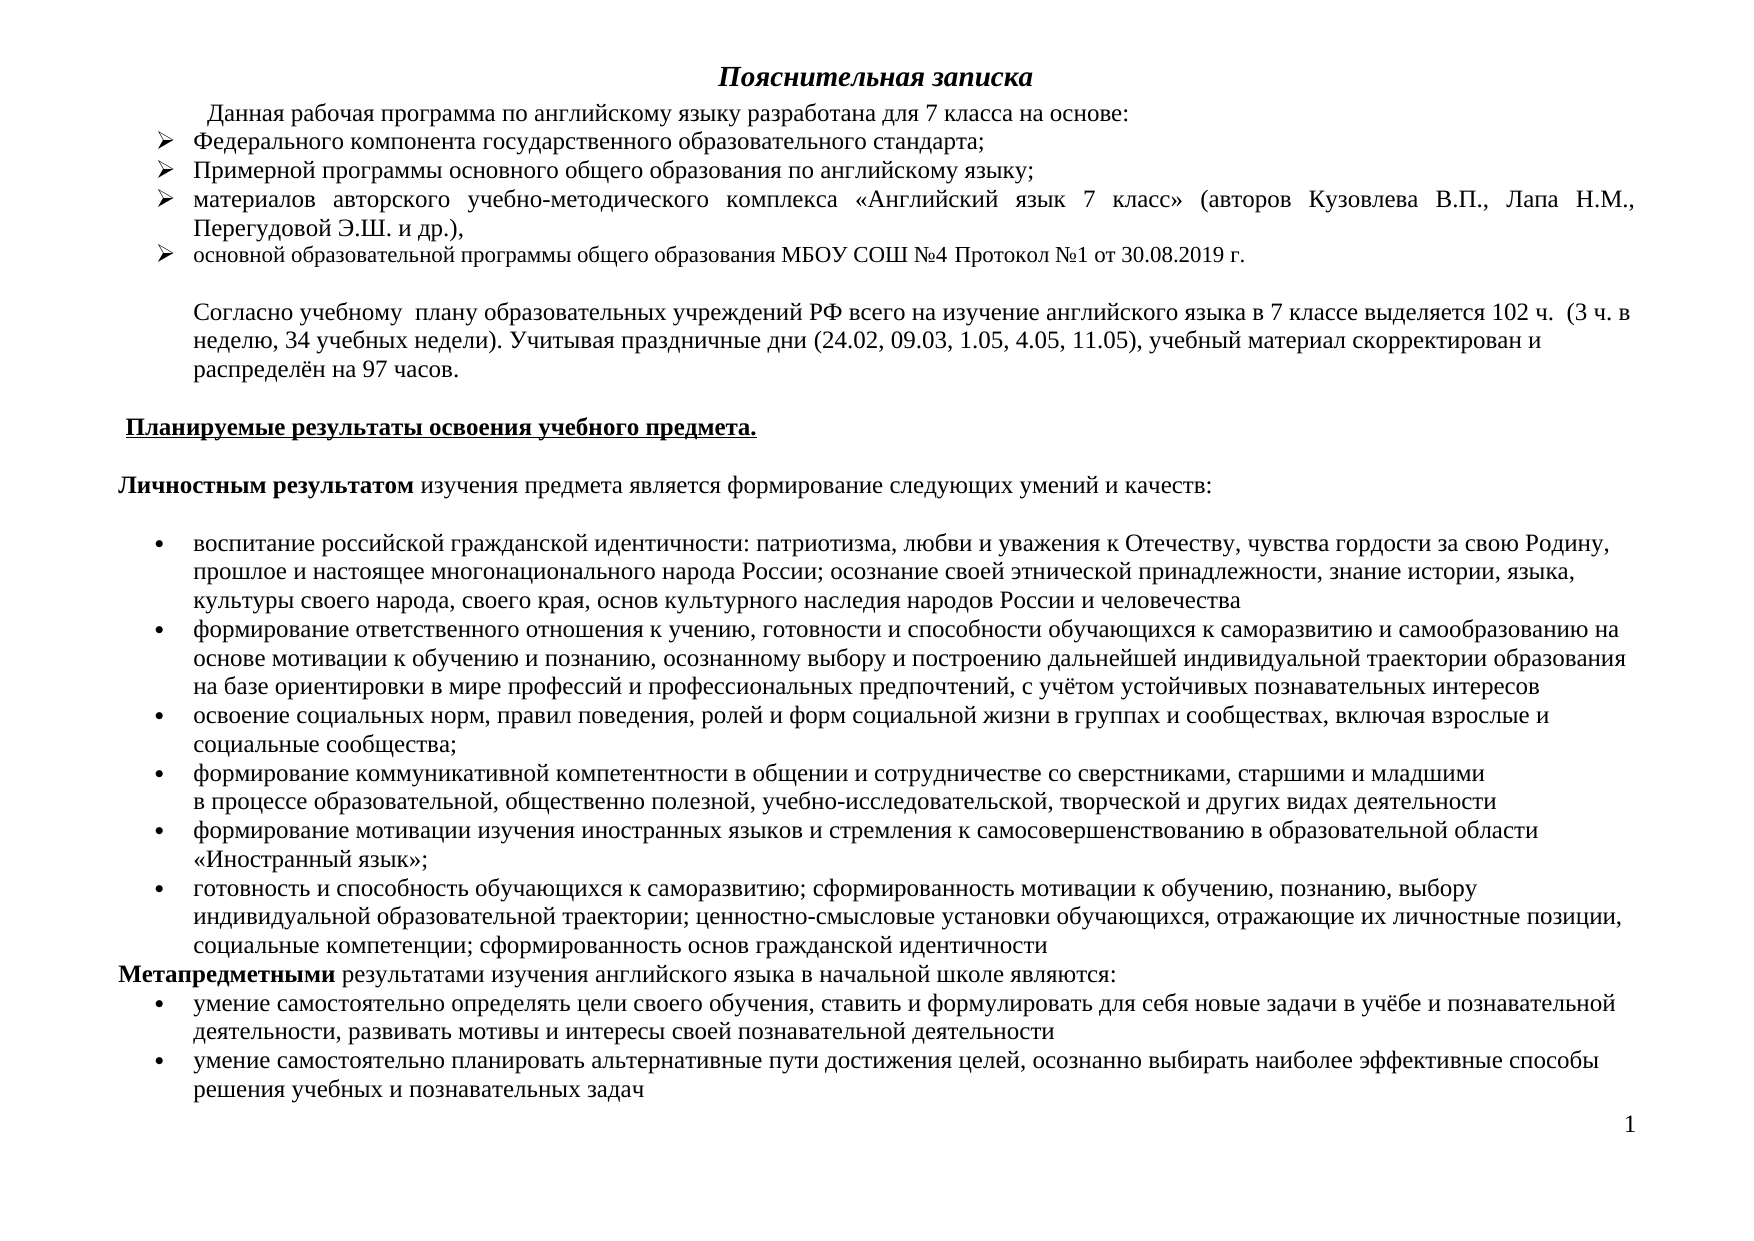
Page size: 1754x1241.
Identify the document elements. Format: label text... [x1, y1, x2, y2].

list основной образовательной программы общего образования МБОУ СОШ №4 Протокол №1 от 30.08.2019 г. [156, 241, 1636, 268]
text Планируемые результаты освоения учебного предмета. [118, 412, 1636, 441]
list освоение социальных норм, правил поведения, ролей и форм социальной жизни в группах и сообществах, включая взрослые и социальные сообщества; [156, 700, 1636, 758]
list Федерального компонента государственного образовательного стандарта; [156, 126, 1636, 155]
text Данная рабочая программа по английскому языку разработана для 7 класса на основе: [118, 98, 1636, 126]
list умение самостоятельно планировать альтернативные пути достижения целей, осознанно выбирать наиболее эффективные способы решения учебных и познавательных задач [156, 1045, 1636, 1103]
list умение самостоятельно определять цели своего обучения, ставить и формулировать для себя новые задачи в учёбе и познавательной деятельности, развивать мотивы и интересы своей познавательной деятельности [156, 988, 1636, 1045]
list материалов авторского учебно-методического комплекса «Английский язык 7 класс» (авторов Кузовлева В.П., Лапа Н.М., Перегудовой Э.Ш. и др.), [156, 184, 1636, 241]
list формирование мотивации изучения иностранных языков и стремления к самосовершенствованию в образовательной области «Иностранный язык»; [156, 815, 1636, 873]
text Личностным результатом изучения предмета является формирование следующих умений и качеств: [118, 470, 1636, 498]
text Пояснительная записка [118, 59, 1636, 93]
text Согласно учебному плану образовательных учреждений РФ всего на изучение английского языка в 7 классе выделяется 102 ч. (3 ч. в неделю, 34 учебных недели). Учитывая праздничные дни (24.02, 09.03, 1.05, 4.05, 11.05), учебный материал скорректирован и распределён на 97 часов. [193, 297, 1636, 383]
list формирование коммуникативной компетентности в общении и сотрудничестве со сверстниками, старшими и младшими в процессе образовательной, общественно полезной, учебно-исследовательской, творческой и других видах деятельности [156, 758, 1636, 815]
list формирование ответственного отношения к учению, готовности и способности обучающихся к саморазвитию и самообразованию на основе мотивации к обучению и познанию, осознанному выбору и построению дальнейшей индивидуальной траектории образования на базе ориентировки в мире профессий и профессиональных предпочтений, с учётом устойчивых познавательных интересов [156, 614, 1636, 700]
list Примерной программы основного общего образования по английскому языку; [156, 155, 1636, 184]
text Метапредметными результатами изучения английского языка в начальной школе являются: [118, 959, 1636, 988]
list готовность и способность обучающихся к саморазвитию; сформированность мотивации к обучению, познанию, выбору индивидуальной образовательной траектории; ценностно-смысловые установки обучающихся, отражающие их личностные позиции, социальные компетенции; сформированность основ гражданской идентичности [156, 873, 1636, 959]
list воспитание российской гражданской идентичности: патриотизма, любви и уважения к Отечеству, чувства гордости за свою Родину, прошлое и настоящее многонационального народа России; осознание своей этнической принадлежности, знание истории, языка, культуры своего народа, своего края, основ культурного наследия народов России и человечества [156, 528, 1636, 614]
